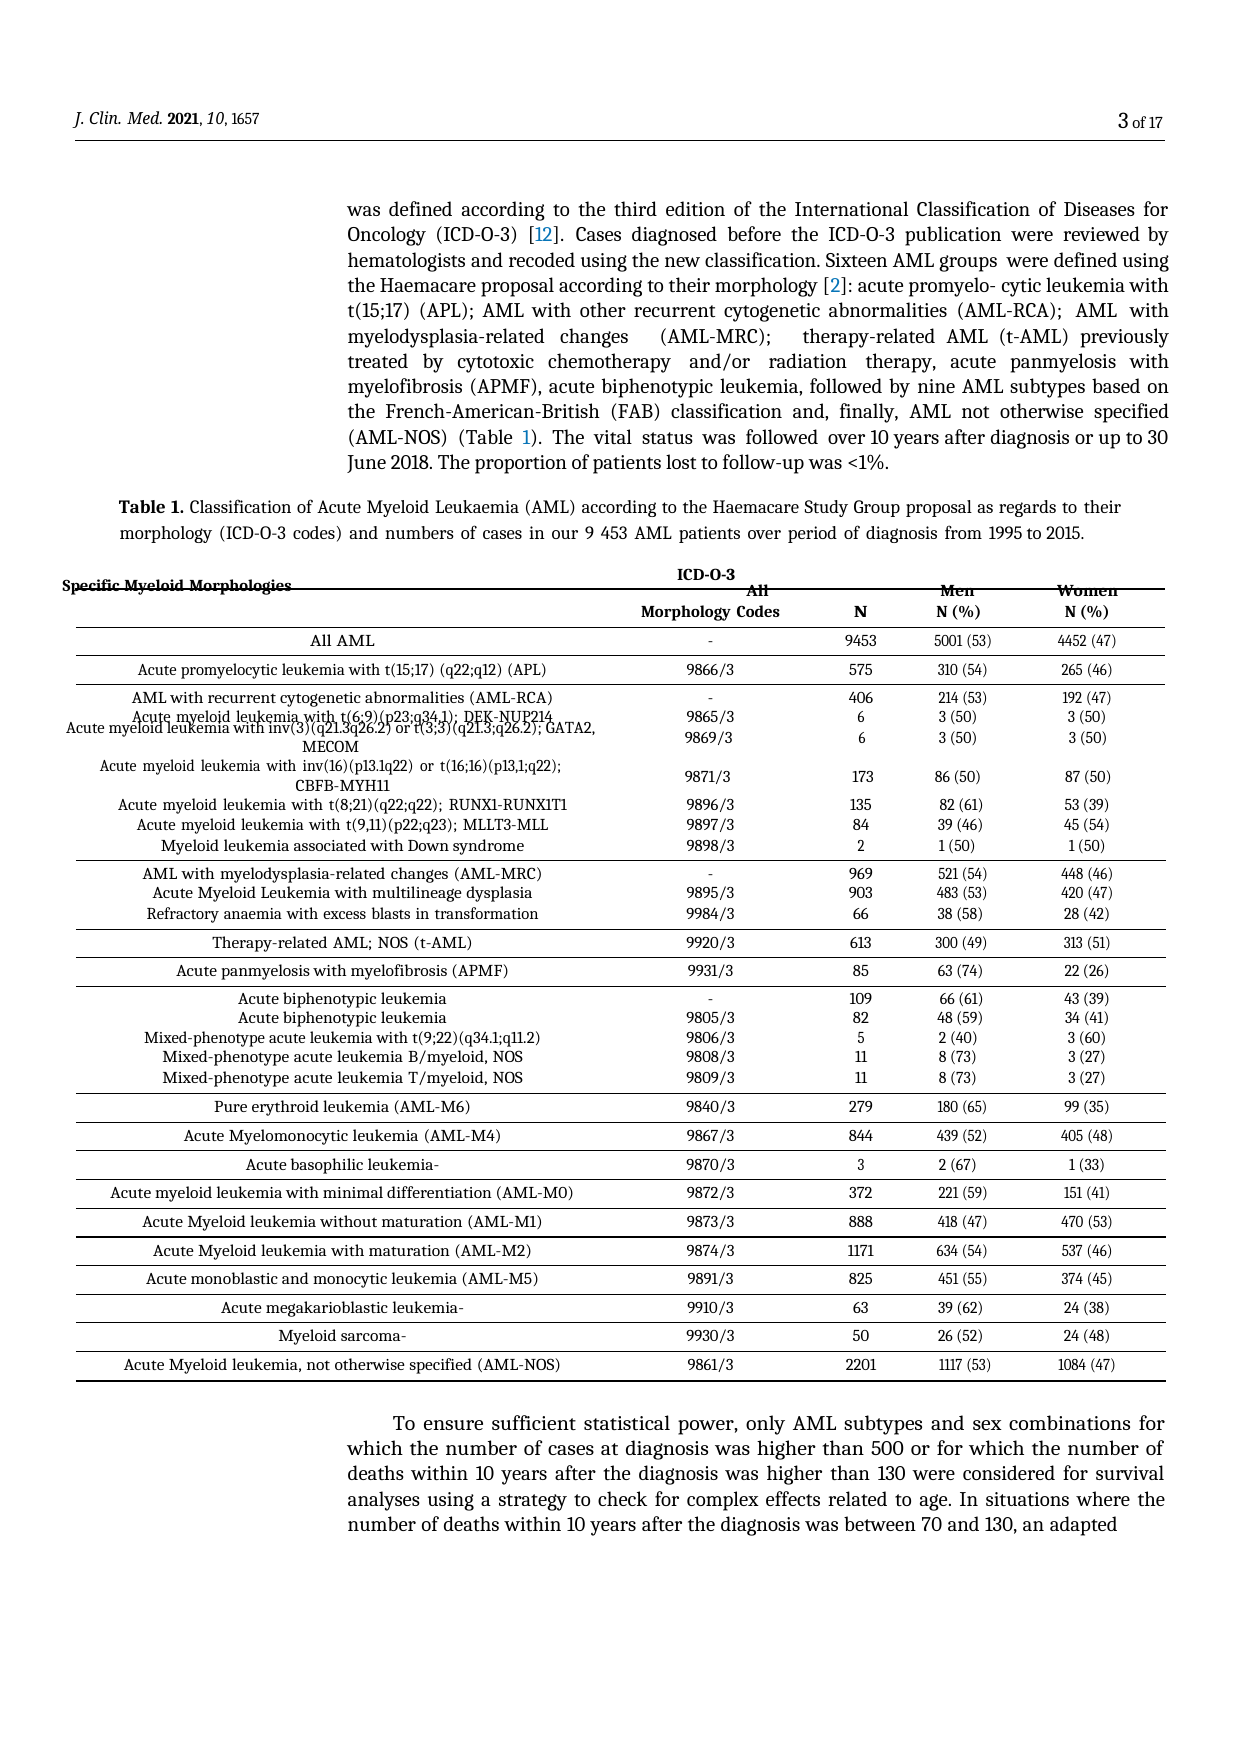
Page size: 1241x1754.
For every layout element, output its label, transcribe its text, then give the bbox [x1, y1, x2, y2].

table_cell 1 (50) [902, 836, 1023, 860]
table_cell Myeloid leukemia associated with Down syndrome [76, 836, 634, 860]
table_header CBFB-MYH11 Acute myeloid leukemia with t(8;21)(q22;q22); RUNX1-RUNX1T1 [76, 776, 634, 816]
table_cell 151 (41) [1023, 1180, 1166, 1208]
text Specific Myeloid Morphologies ICD-O-3 [62, 565, 742, 595]
table_cell Acute myeloid leukemia with minimal differentiation (AML-M0) [76, 1180, 634, 1208]
table_cell 1084 (47) [1023, 1352, 1166, 1379]
table_cell 1 (50) [1023, 836, 1166, 860]
table_cell 418 (47) [902, 1209, 1023, 1236]
table_cell 45 (54) [1023, 816, 1166, 836]
table_cell 9984/3 [634, 904, 790, 928]
text To ensure sufficient statistical power, only AML subtypes and sex combinations for which the number of cases at diagnosis was higher than 500 or for which the number of deaths within 10 years after the diagnosis was higher than 130 were considered for survival analyses using a strategy to check for complex effects related to age. In situations where the number of deaths within 10 years after the diagnosis was between 70 and 130, an adapted [347, 1411, 1166, 1537]
table_cell 99 (35) [1023, 1094, 1166, 1122]
table_cell 9806/3 [634, 1029, 790, 1049]
table_cell 9931/3 [634, 958, 790, 986]
text Table 1. Classification of Acute Myeloid Leukaemia (AML) according to the Haemacare Study Group proposal as regards to their morphology (ICD-O-3 codes) and numbers of cases in our 9 453 AML patients over period of diagnosis from 1995 to 2015. [119, 496, 1121, 544]
table_cell 969 [790, 861, 902, 884]
table_header 9896/3 [634, 776, 790, 816]
table_cell 634 (54) [902, 1238, 1023, 1265]
text All Men Women [746, 582, 1207, 601]
table_cell 63 [790, 1295, 902, 1322]
table_cell 9861/3 [634, 1352, 790, 1379]
table_header 82 (61) [902, 776, 1023, 816]
table_cell 66 [790, 904, 902, 928]
table_cell 448 (46) [1023, 861, 1166, 884]
table_cell 66 (61) [902, 987, 1023, 1009]
table_cell 9897/3 [634, 816, 790, 836]
table_cell 844 [790, 1123, 902, 1150]
table_cell Myeloid sarcoma- [76, 1323, 634, 1351]
table_cell 63 (74) [902, 958, 1023, 986]
table_cell 825 [790, 1266, 902, 1294]
table_cell 374 (45) [1023, 1266, 1166, 1294]
text was defined according to the third edition of the International Classification of Diseases for Oncology (ICD-O-3) [12]. Cases diagnosed before the ICD-O-3 publication were reviewed by hematologists and recoded using the new classification. Sixteen AML groups were defined using the Haemacare proposal according to their morphology [2]: acute promyelo- cytic leukemia with t(15;17) (APL); AML with other recurrent cytogenetic abnormalities (AML-RCA); AML with myelodysplasia-related changes (AML-MRC); therapy-related AML (t-AML) previously treated by cytotoxic chemotherapy and/or radiation therapy, acute panmyelosis with myelofibrosis (APMF), acute biphenotypic leukemia, followed by nine AML subtypes based on the French-American-British (FAB) classification and, finally, AML not otherwise specified (AML-NOS) (Table 1). The vital status was followed over 10 years after diagnosis or up to 30 June 2018. The proportion of patients lost to follow-up was <1%. [347, 198, 1169, 475]
table_cell 9809/3 [634, 1069, 790, 1093]
table_cell 2 [790, 836, 902, 860]
table_cell 9898/3 [634, 836, 790, 860]
table_cell 1171 [790, 1238, 902, 1265]
table_cell 9920/3 [634, 930, 790, 957]
table_cell 9870/3 [634, 1151, 790, 1179]
table_cell 420 (47) [1023, 884, 1166, 904]
table_cell 22 (26) [1023, 958, 1166, 986]
table_cell 8 (73) [902, 1049, 1023, 1068]
table_cell AML with myelodysplasia-related changes (AML-MRC) [76, 861, 634, 884]
table_cell 483 (53) [902, 884, 1023, 904]
table_cell 279 [790, 1094, 902, 1122]
table_cell 82 [790, 1010, 902, 1029]
table_cell 11 [790, 1049, 902, 1068]
table_cell 888 [790, 1209, 902, 1236]
table_cell 451 (55) [902, 1266, 1023, 1294]
table_cell Acute panmyelosis with myelofibrosis (APMF) [76, 958, 634, 986]
table_cell 9840/3 [634, 1094, 790, 1122]
table_cell 180 (65) [902, 1094, 1023, 1122]
table_cell 221 (59) [902, 1180, 1023, 1208]
table_cell 300 (49) [902, 930, 1023, 957]
table_cell Acute megakarioblastic leukemia- [76, 1295, 634, 1322]
table_cell 1 (33) [1023, 1151, 1166, 1179]
table_cell 9930/3 [634, 1323, 790, 1351]
table_cell 1117 (53) [902, 1352, 1023, 1379]
table_header 135 [790, 776, 902, 816]
table_cell 34 (41) [1023, 1010, 1166, 1029]
table_cell Acute Myeloid Leukemia with multilineage dysplasia [76, 884, 634, 904]
table_cell 537 (46) [1023, 1238, 1166, 1265]
table_cell Pure erythroid leukemia (AML-M6) [76, 1094, 634, 1122]
table_cell 9872/3 [634, 1180, 790, 1208]
table_cell 48 (59) [902, 1010, 1023, 1029]
table_cell 39 (62) [902, 1295, 1023, 1322]
table_cell 9867/3 [634, 1123, 790, 1150]
table_cell 2201 [790, 1352, 902, 1379]
table_cell 9874/3 [634, 1238, 790, 1265]
table_cell Acute Myelomonocytic leukemia (AML-M4) [76, 1123, 634, 1150]
table_cell 2 (67) [902, 1151, 1023, 1179]
table_cell 26 (52) [902, 1323, 1023, 1351]
table_cell 2 (40) [902, 1029, 1023, 1049]
table_cell 3 [790, 1151, 902, 1179]
table_cell Acute Myeloid leukemia without maturation (AML-M1) [76, 1209, 634, 1236]
table_cell Therapy-related AML; NOS (t-AML) [76, 930, 634, 957]
table_cell Mixed-phenotype acute leukemia with t(9;22)(q34.1;q11.2) [76, 1029, 634, 1049]
table_cell 9910/3 [634, 1295, 790, 1322]
table_cell 24 (48) [1023, 1323, 1166, 1351]
table_cell Acute biphenotypic leukemia [76, 987, 634, 1009]
table_cell 109 [790, 987, 902, 1009]
table_cell Acute myeloid leukemia with t(9,11)(p22;q23); MLLT3-MLL [76, 816, 634, 836]
table_cell 9873/3 [634, 1209, 790, 1236]
table_cell 3 (27) [1023, 1069, 1166, 1093]
table_cell Acute biphenotypic leukemia [76, 1010, 634, 1029]
table_cell 43 (39) [1023, 987, 1166, 1009]
table_cell 28 (42) [1023, 904, 1166, 928]
table_cell 11 [790, 1069, 902, 1093]
table_cell Acute basophilic leukemia- [76, 1151, 634, 1179]
table_cell Acute Myeloid leukemia with maturation (AML-M2) [76, 1238, 634, 1265]
table_cell 521 (54) [902, 861, 1023, 884]
table_cell 39 (46) [902, 816, 1023, 836]
table_cell 9891/3 [634, 1266, 790, 1294]
table_cell Mixed-phenotype acute leukemia T/myeloid, NOS [76, 1069, 634, 1093]
table_cell 405 (48) [1023, 1123, 1166, 1150]
table_cell 439 (52) [902, 1123, 1023, 1150]
table_cell - [634, 987, 790, 1009]
table_cell 85 [790, 958, 902, 986]
table_cell 3 (27) [1023, 1049, 1166, 1068]
table_cell 903 [790, 884, 902, 904]
table_header 53 (39) [1023, 776, 1166, 816]
table_cell Acute monoblastic and monocytic leukemia (AML-M5) [76, 1266, 634, 1294]
table_cell 3 (60) [1023, 1029, 1166, 1049]
table_cell 8 (73) [902, 1069, 1023, 1093]
table_cell 84 [790, 816, 902, 836]
table_cell 9895/3 [634, 884, 790, 904]
table_cell 613 [790, 930, 902, 957]
table_cell - [634, 861, 790, 884]
table_cell Acute Myeloid leukemia, not otherwise specified (AML-NOS) [76, 1352, 634, 1379]
table_cell Refractory anaemia with excess blasts in transformation [76, 904, 634, 928]
table_cell 9805/3 [634, 1010, 790, 1029]
table_cell 38 (58) [902, 904, 1023, 928]
text Acute myeloid leukemia with inv(16)(p13.1q22) or t(16;16)(p13,1;q22); [62, 757, 598, 776]
table_cell 24 (38) [1023, 1295, 1166, 1322]
table_cell 9808/3 [634, 1049, 790, 1068]
table_cell 50 [790, 1323, 902, 1351]
table_cell 313 (51) [1023, 930, 1166, 957]
table_cell 470 (53) [1023, 1209, 1166, 1236]
text Acute myeloid leukemia with inv(3)(q21.3q26.2) or t(3;3)(q21.3;q26.2); GATA2, MECOM [62, 718, 598, 757]
table_cell 372 [790, 1180, 902, 1208]
table_cell Mixed-phenotype acute leukemia B/myeloid, NOS [76, 1049, 634, 1068]
table_cell 5 [790, 1029, 902, 1049]
